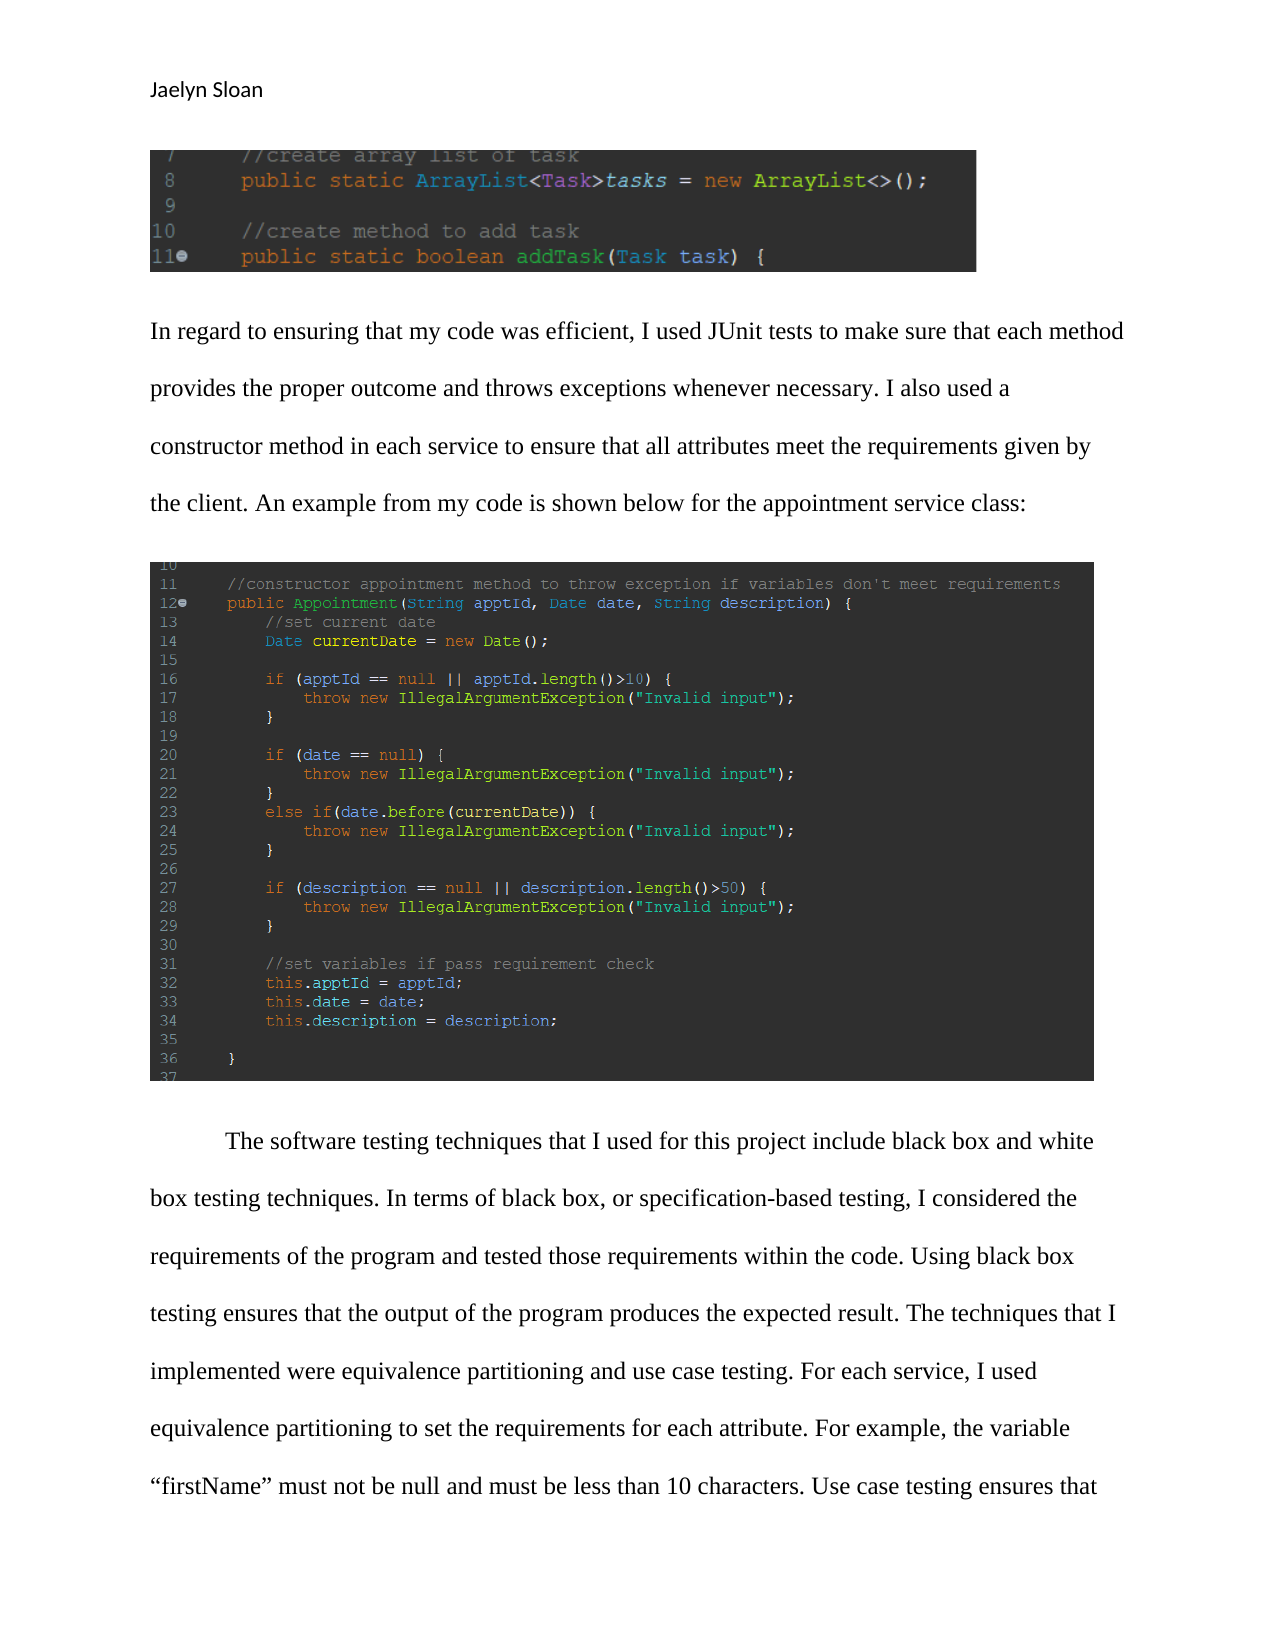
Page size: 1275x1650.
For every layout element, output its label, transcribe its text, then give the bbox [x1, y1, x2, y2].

picture [150, 562, 1094, 1081]
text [150, 1126, 1125, 1499]
text In regard to ensuring that my code was efficient, I used JUnit tests to make sure that each method provides the proper outcome and throws exceptions whenever necessary. I also used a constructor method in each service to ensure that all attributes meet the requirements given by the client. An example from my code is shown below for the appointment service class: [150, 316, 1125, 517]
picture [150, 150, 977, 272]
